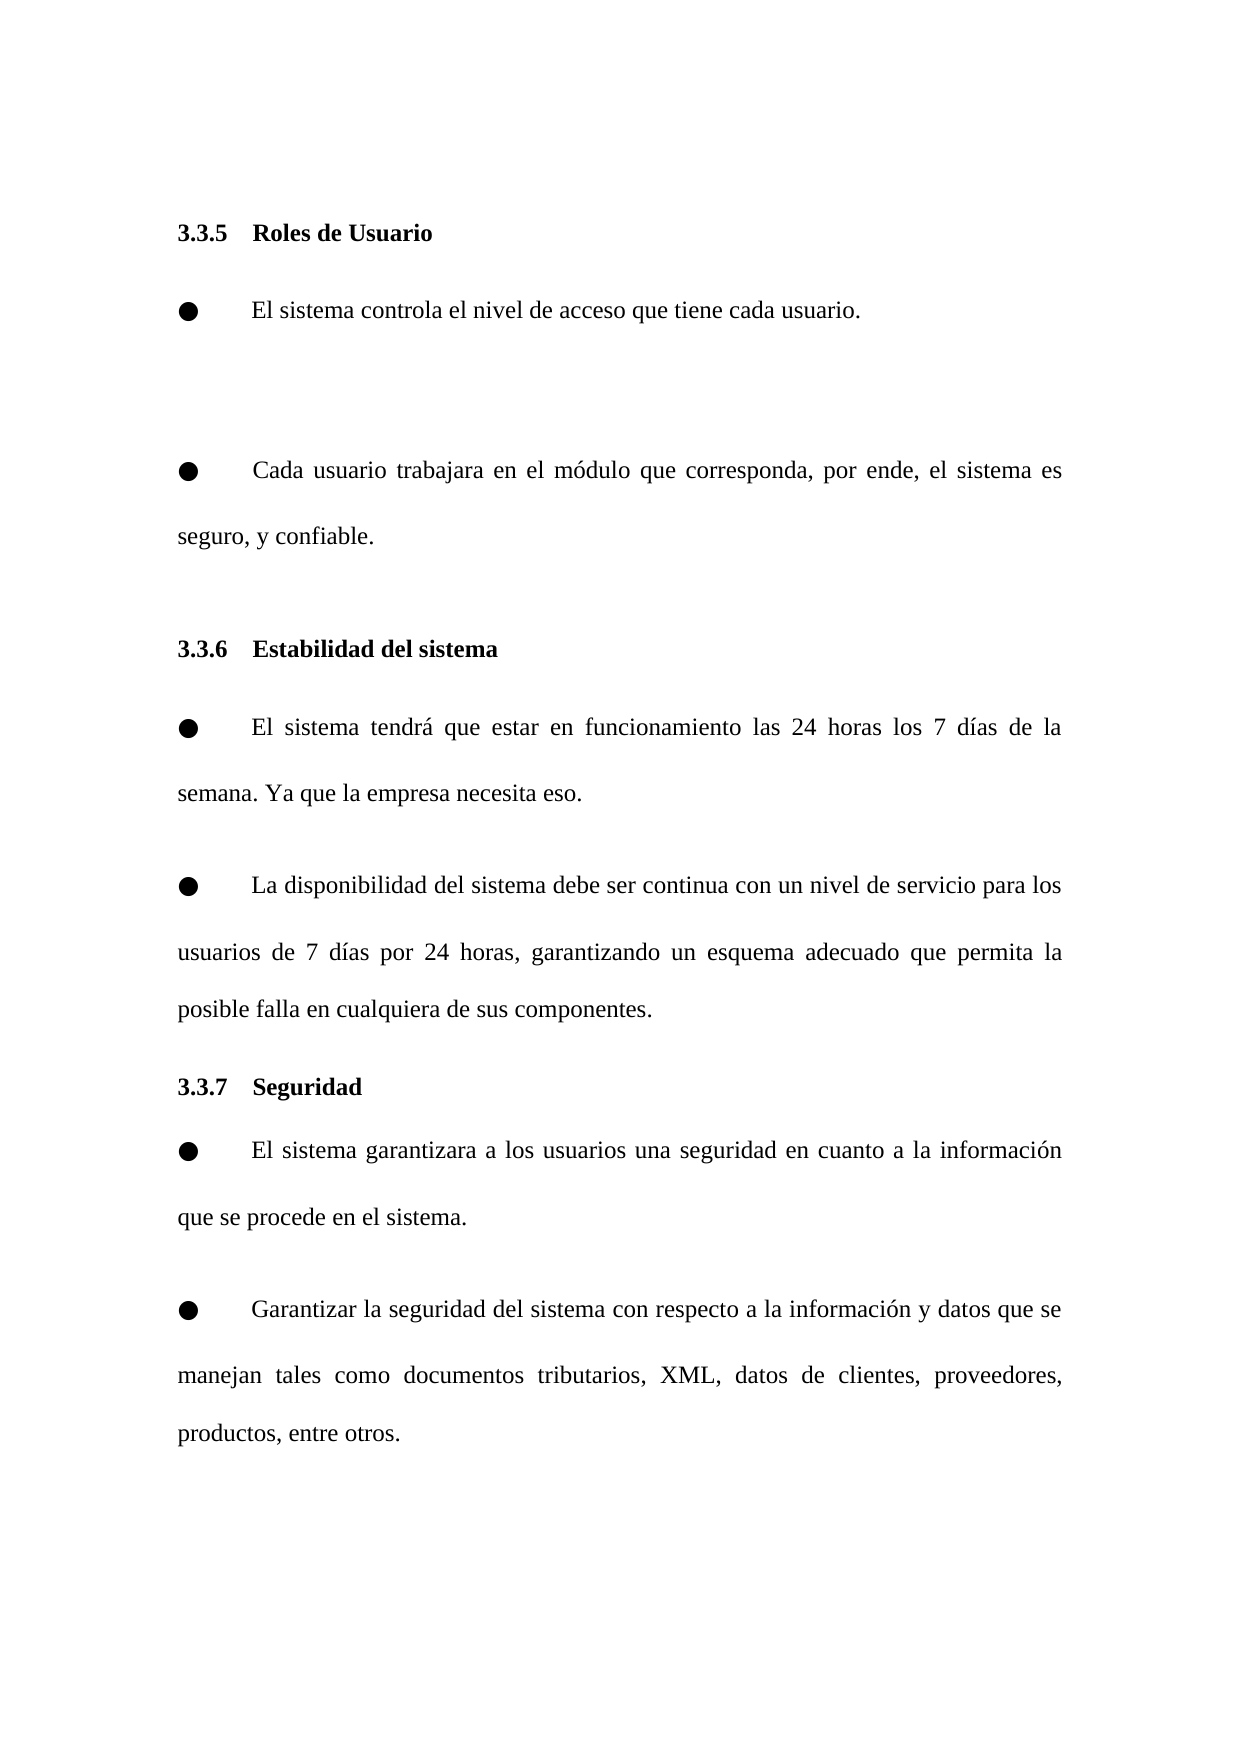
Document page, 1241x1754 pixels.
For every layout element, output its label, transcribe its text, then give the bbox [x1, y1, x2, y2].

list La disponibilidad del sistema debe ser continua con un nivel de servicio para los usuarios de 7 días por 24 horas, garantizando un esquema adecuado que permita la posible falla en cualquiera de sus componentes. [177, 857, 1063, 1023]
subtitle Estabilidad del sistema [177, 634, 1063, 663]
list El sistema tendrá que estar en funcionamiento las 24 horas los 7 días de la semana. Ya que la empresa necesita eso. [177, 698, 1063, 807]
list El sistema controla el nivel de acceso que tiene cada usuario. [177, 281, 1063, 333]
list Cada usuario trabajara en el módulo que corresponda, por ende, el sistema es seguro, y confiable. [177, 441, 1063, 550]
subtitle Seguridad [177, 1072, 1063, 1101]
list Garantizar la seguridad del sistema con respecto a la información y datos que se manejan tales como documentos tributarios, XML, datos de clientes, proveedores, productos, entre otros. [177, 1280, 1063, 1446]
subtitle Roles de Usuario [177, 218, 1063, 246]
list El sistema garantizara a los usuarios una seguridad en cuanto a la información que se procede en el sistema. [177, 1122, 1063, 1231]
